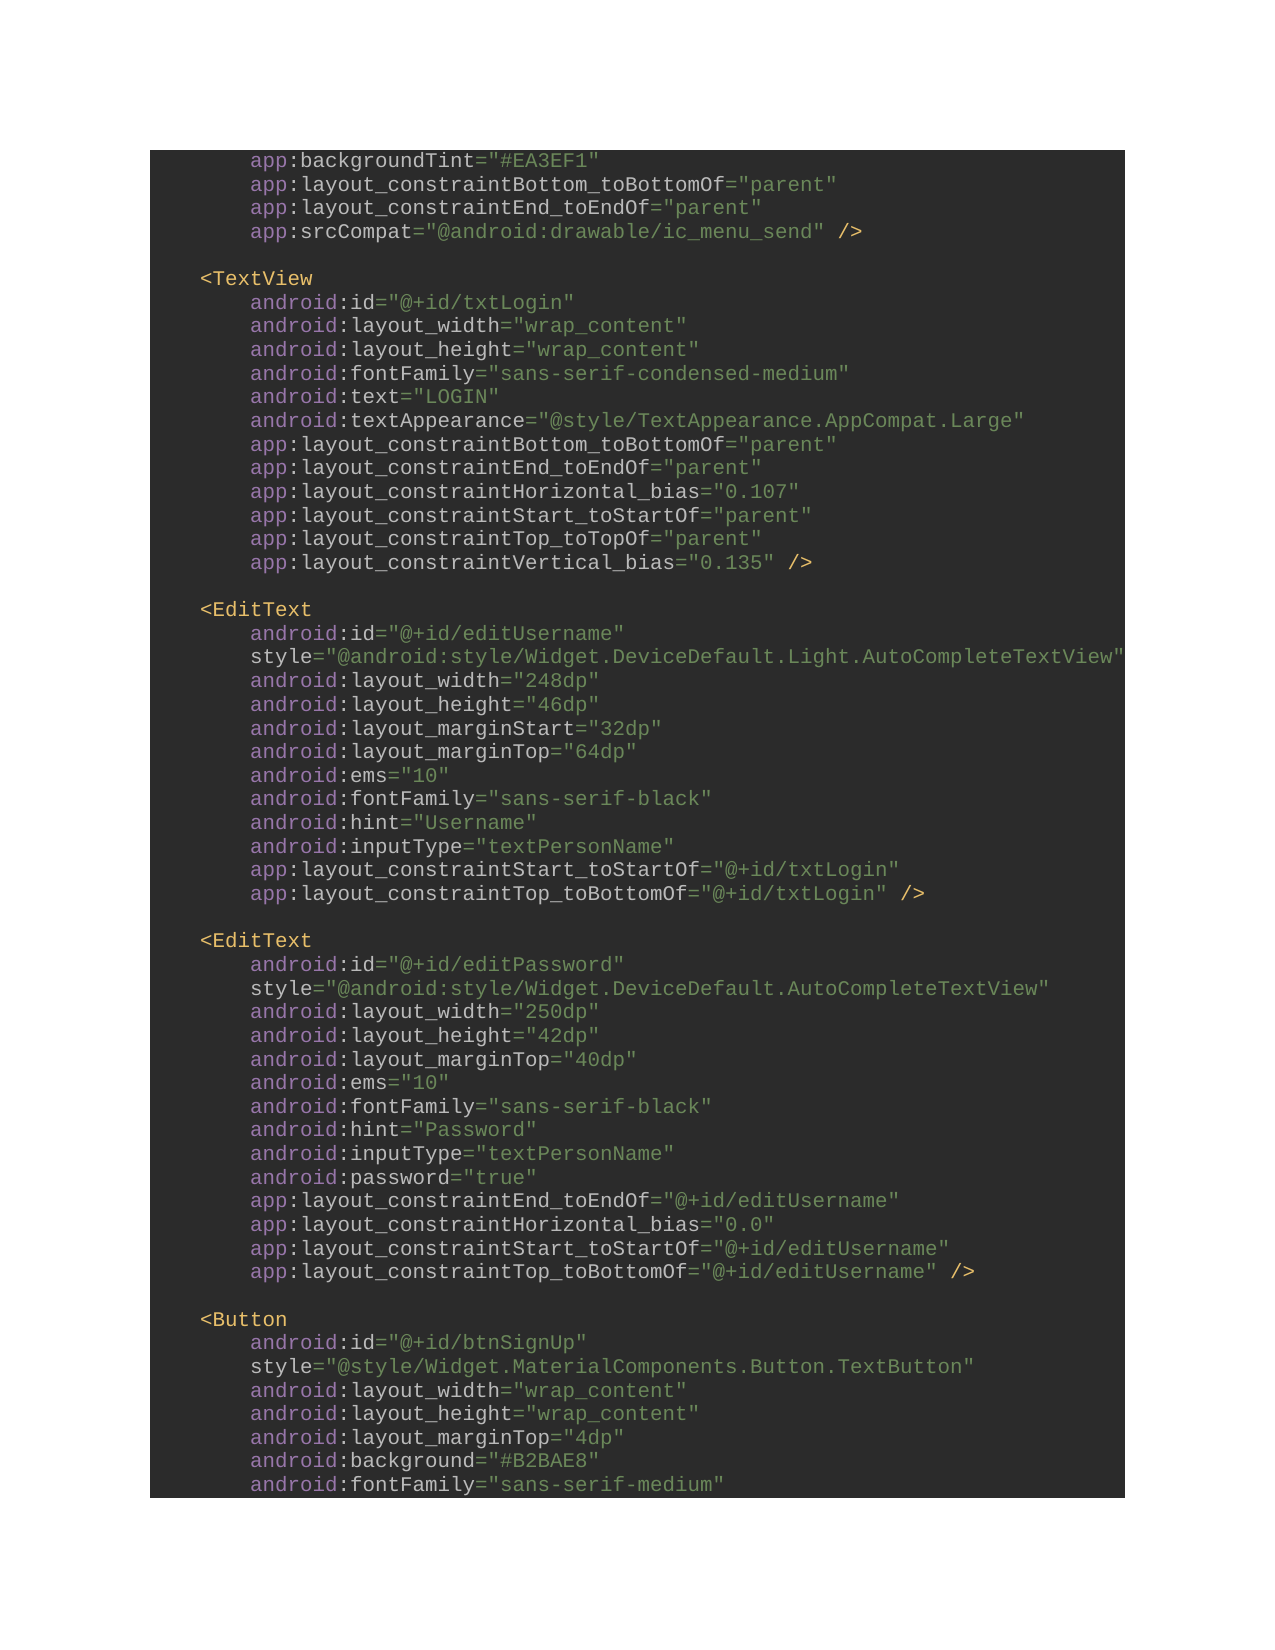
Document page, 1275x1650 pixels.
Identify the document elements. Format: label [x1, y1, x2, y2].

text [150, 150, 1125, 1498]
